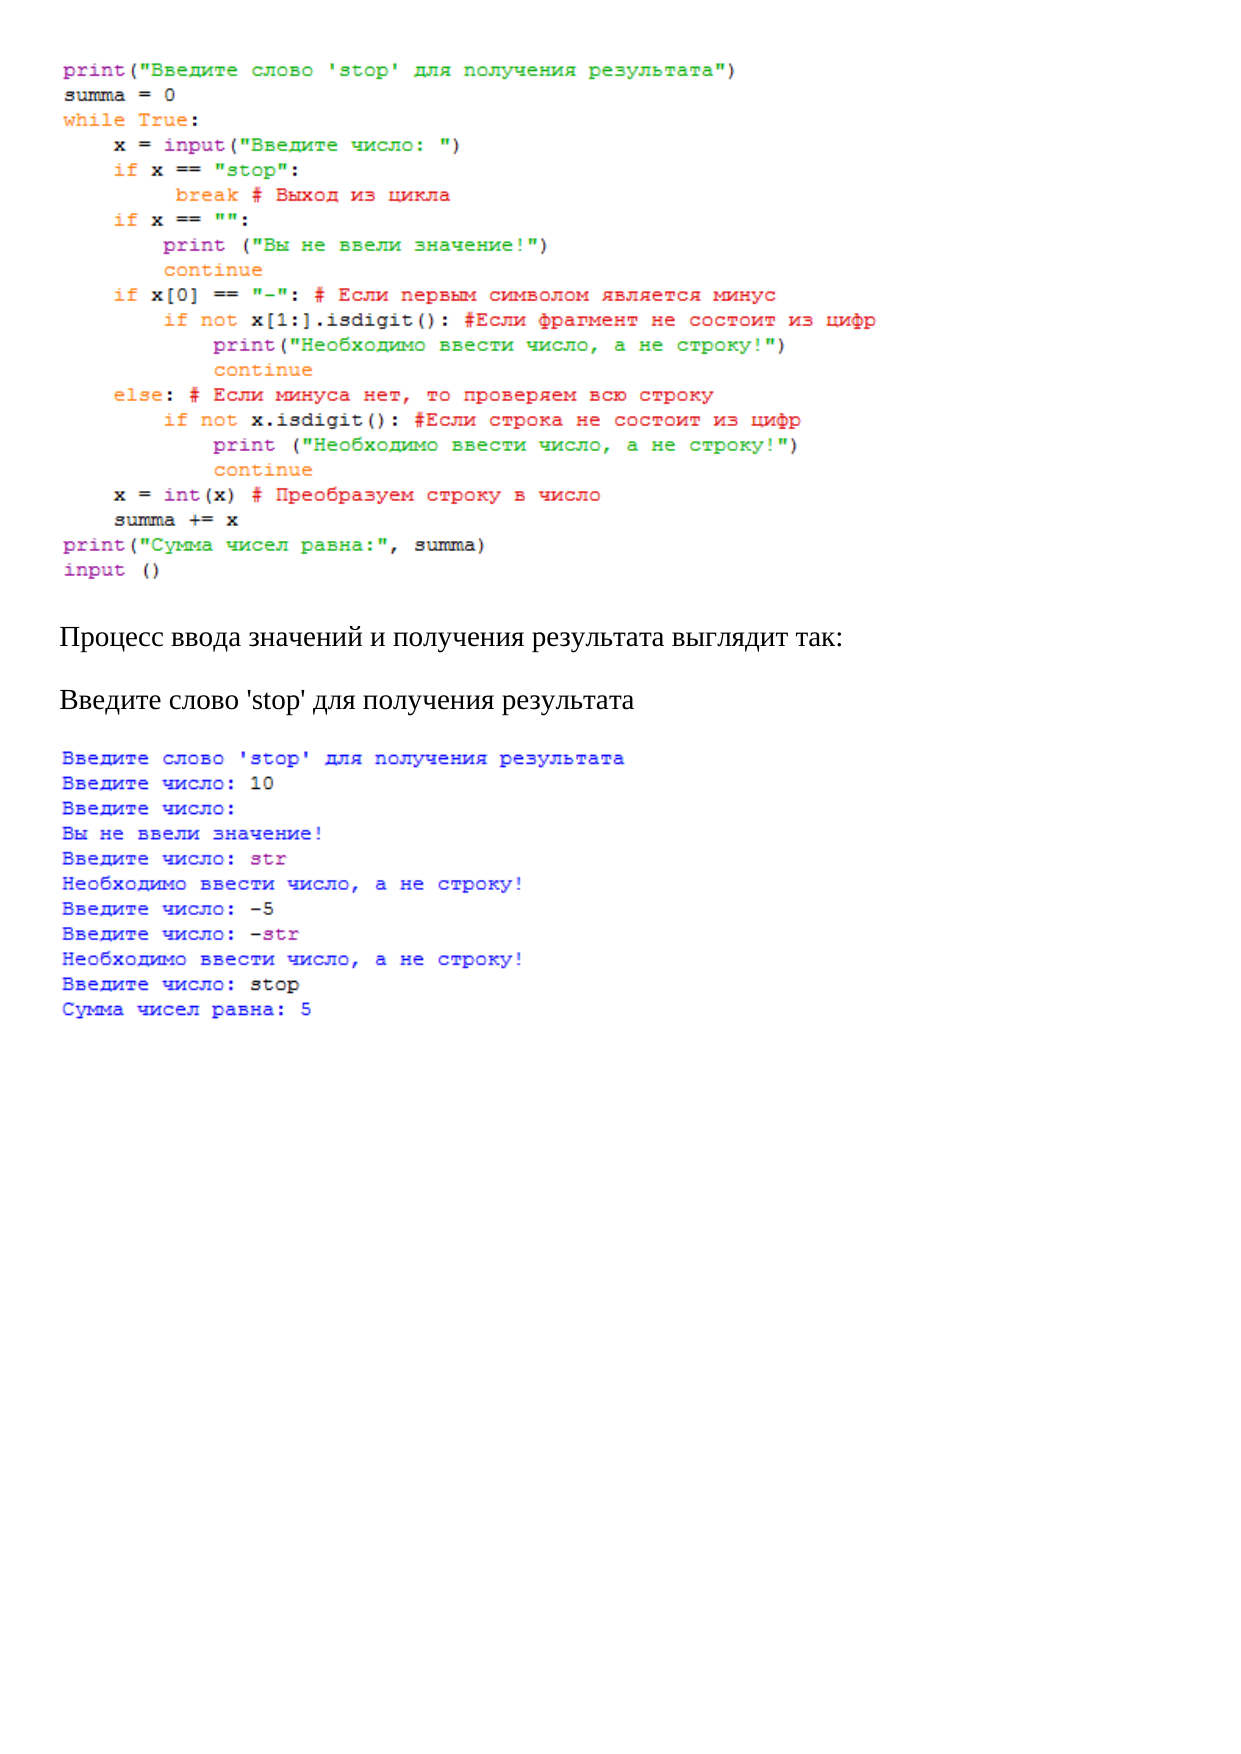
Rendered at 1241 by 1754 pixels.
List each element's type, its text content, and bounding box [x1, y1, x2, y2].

picture [59, 59, 886, 590]
picture [59, 744, 647, 1028]
text Процесс ввода значений и получения результата выглядит так: [59, 619, 1152, 653]
text Введите слово 'stop' для получения результата [59, 682, 1152, 715]
